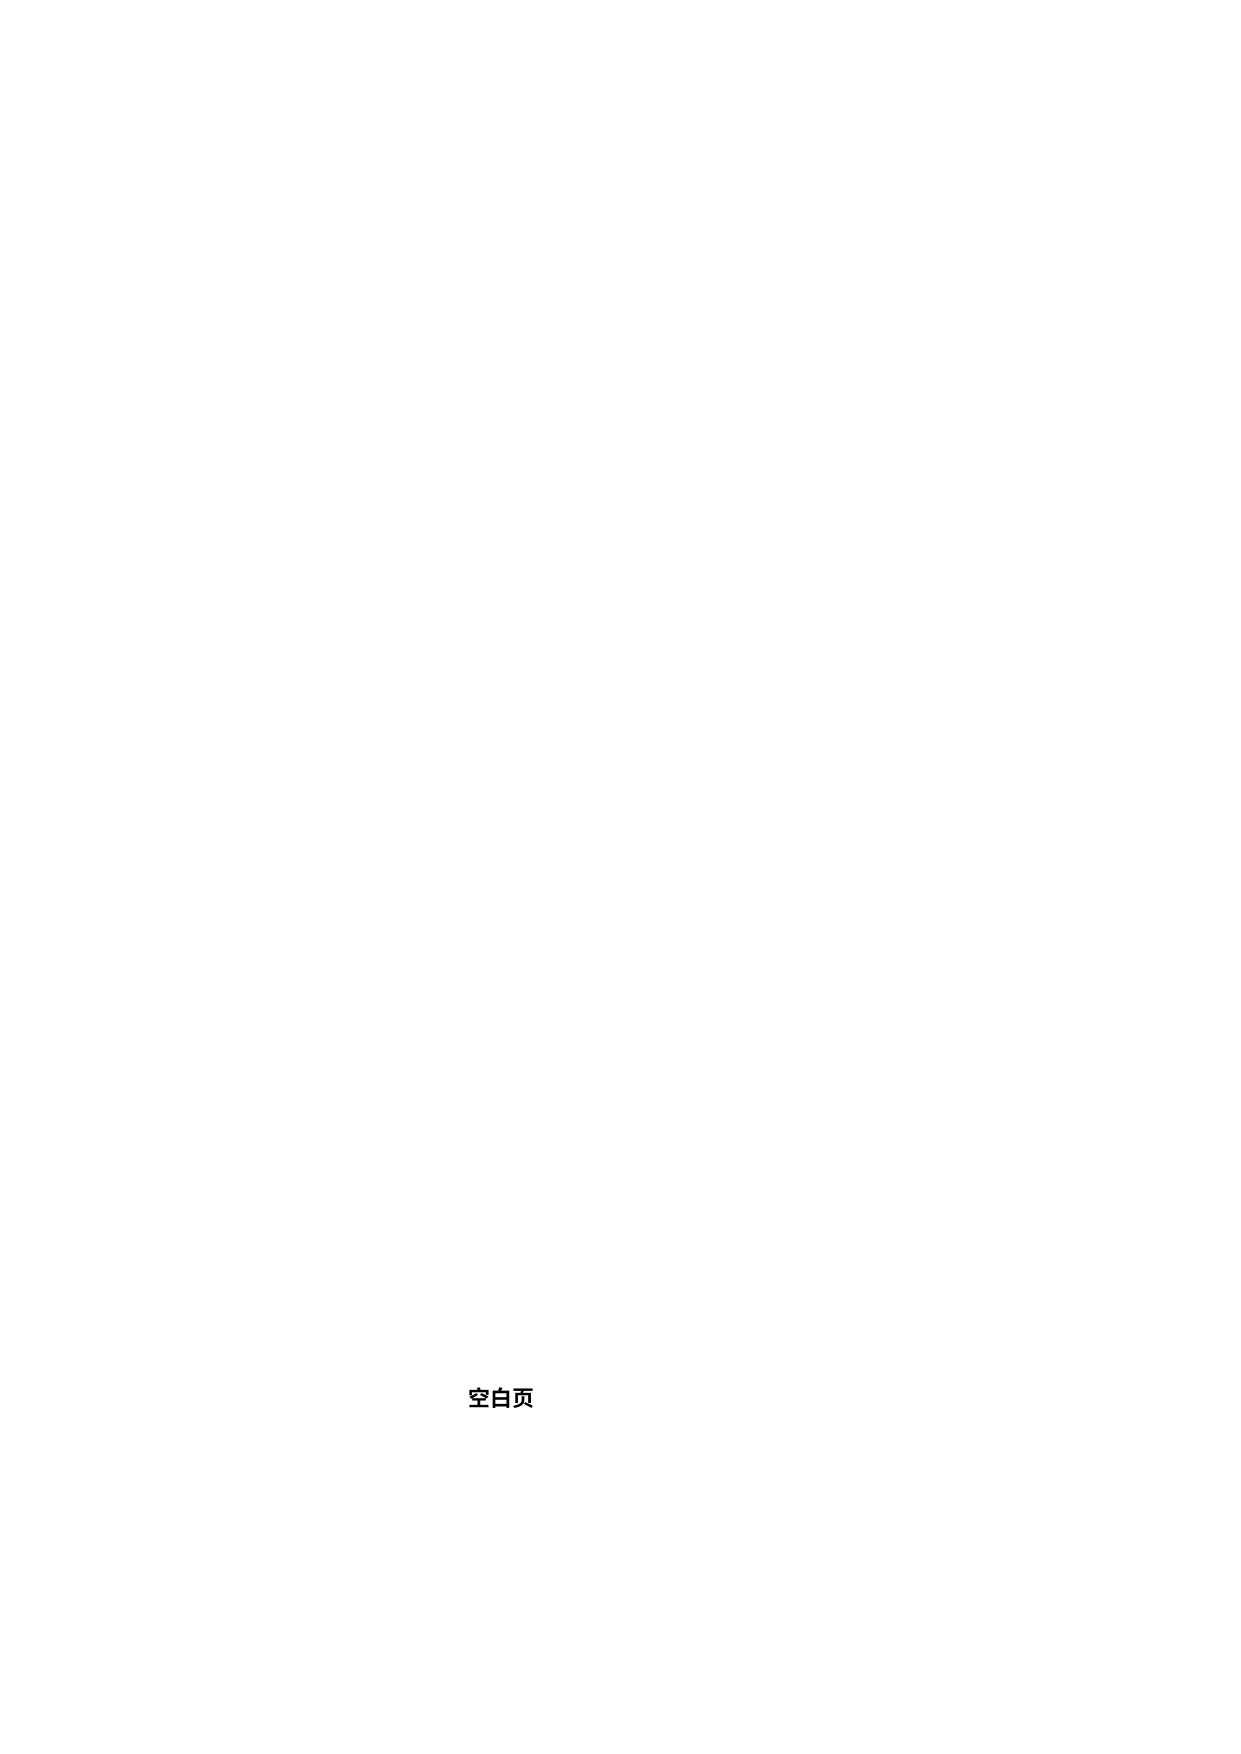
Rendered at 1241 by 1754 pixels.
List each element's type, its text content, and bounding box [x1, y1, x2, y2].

text 空白页 [75, 1381, 1165, 1413]
